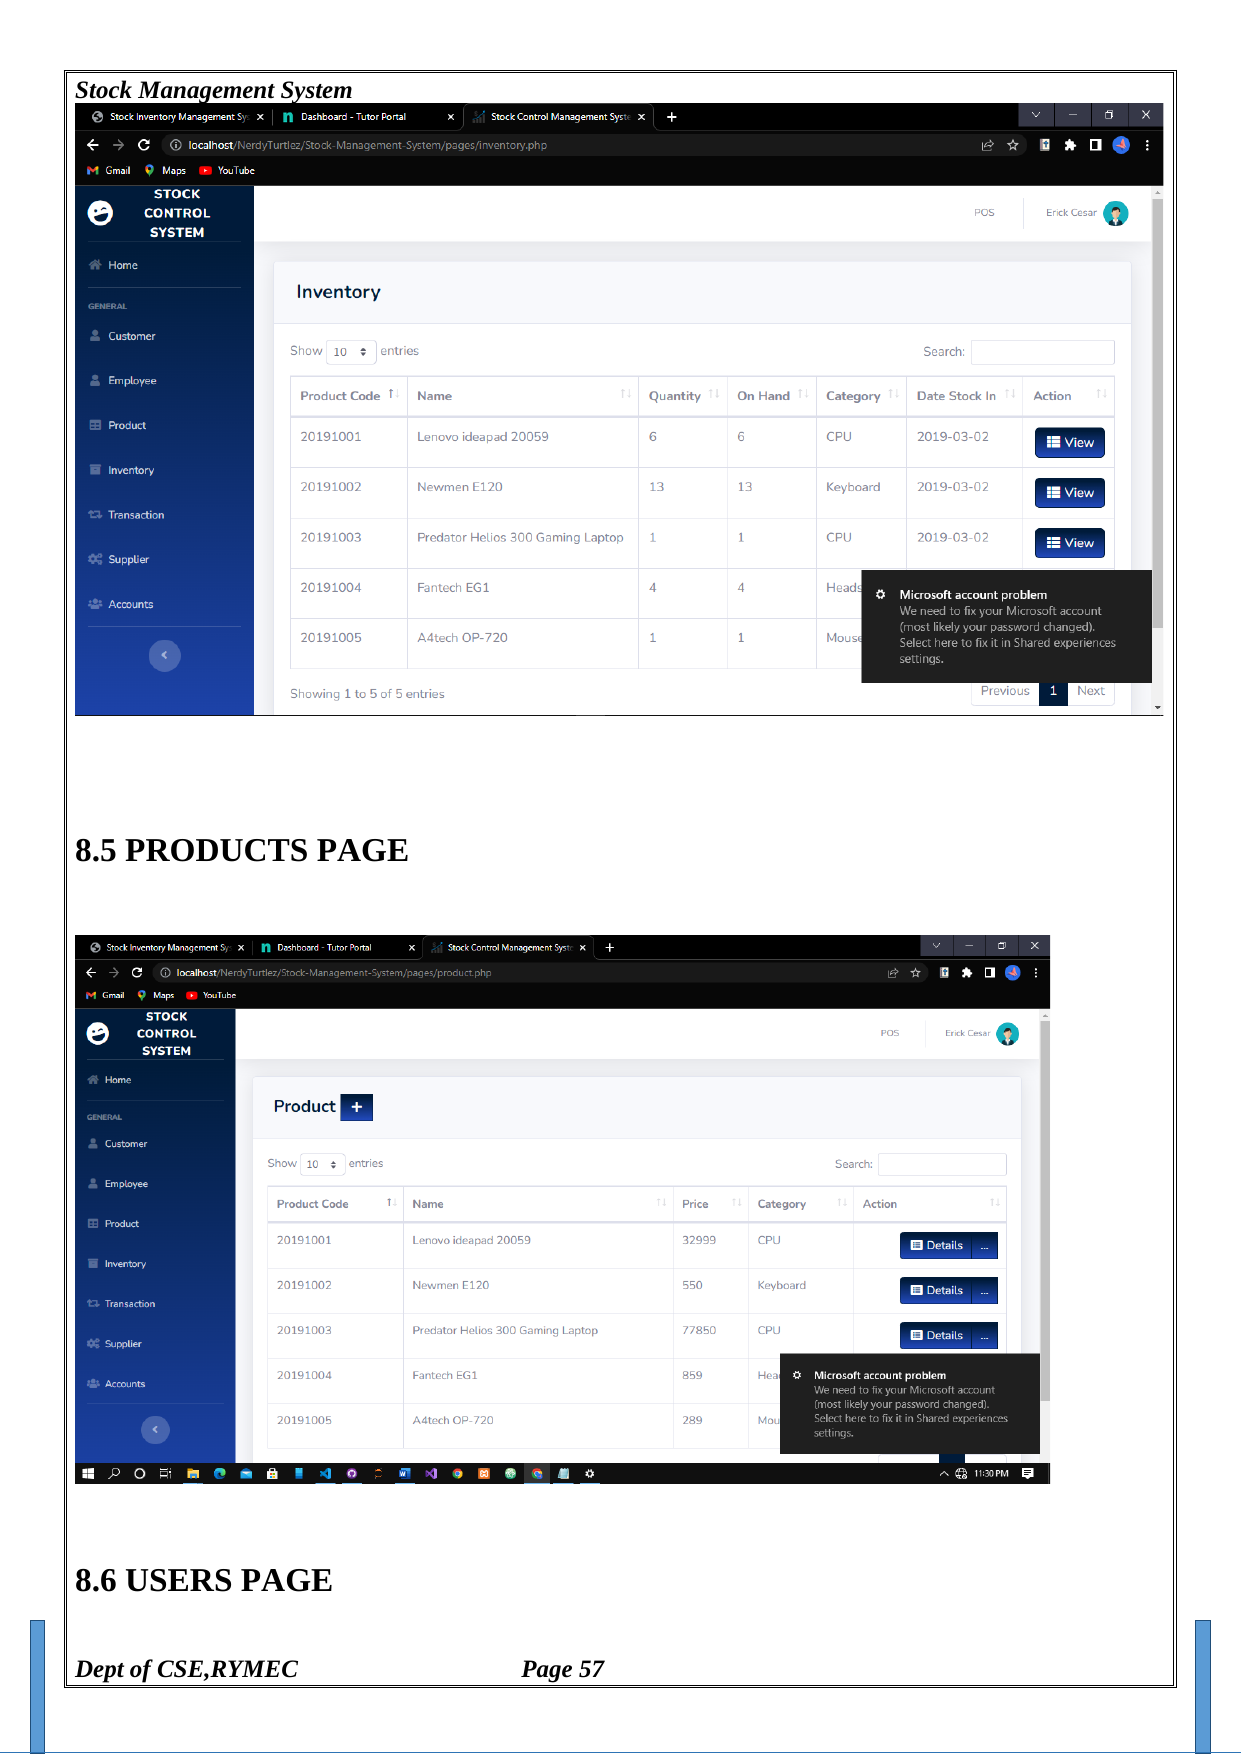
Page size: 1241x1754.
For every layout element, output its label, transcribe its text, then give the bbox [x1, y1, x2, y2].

picture [75, 935, 1050, 1484]
text 8.5 PRODUCTS PAGE [75, 830, 1165, 868]
picture [75, 103, 1164, 716]
text 8.6 USERS PAGE [75, 1561, 1165, 1599]
